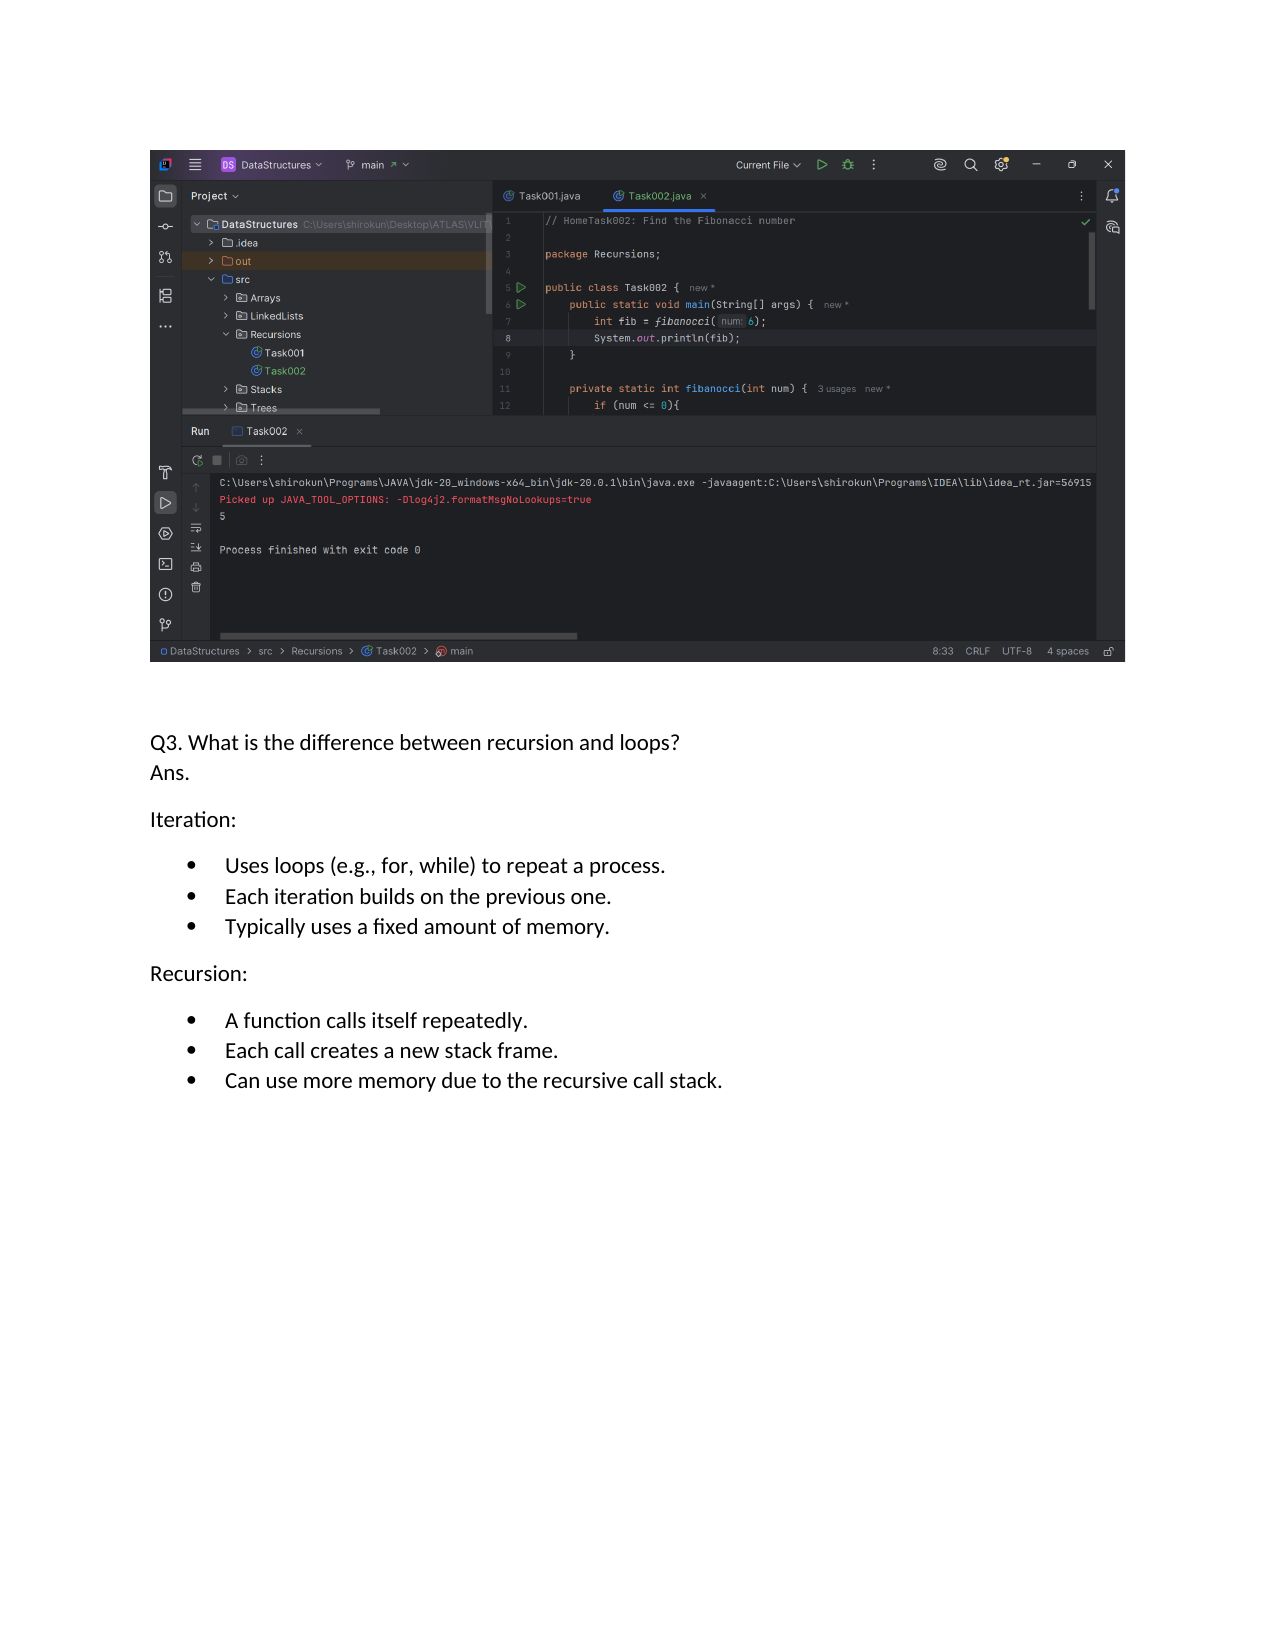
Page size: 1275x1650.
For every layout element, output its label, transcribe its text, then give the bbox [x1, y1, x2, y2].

text Recursion: [150, 959, 1125, 987]
list Typically uses a fixed amount of memory. [187, 912, 1125, 940]
list A function calls itself repeatedly. [187, 1006, 1125, 1034]
text Q3. What is the difference between recursion and loops? Ans. [150, 728, 1125, 786]
list Uses loops (e.g., for, while) to repeat a process. [187, 852, 1125, 879]
picture [150, 150, 1125, 662]
list Each call creates a new stack frame. [187, 1036, 1125, 1064]
list Each iteration builds on the previous one. [187, 882, 1125, 910]
text Iteration: [150, 805, 1125, 833]
list Can use more memory due to the recursive call stack. [187, 1066, 1125, 1094]
